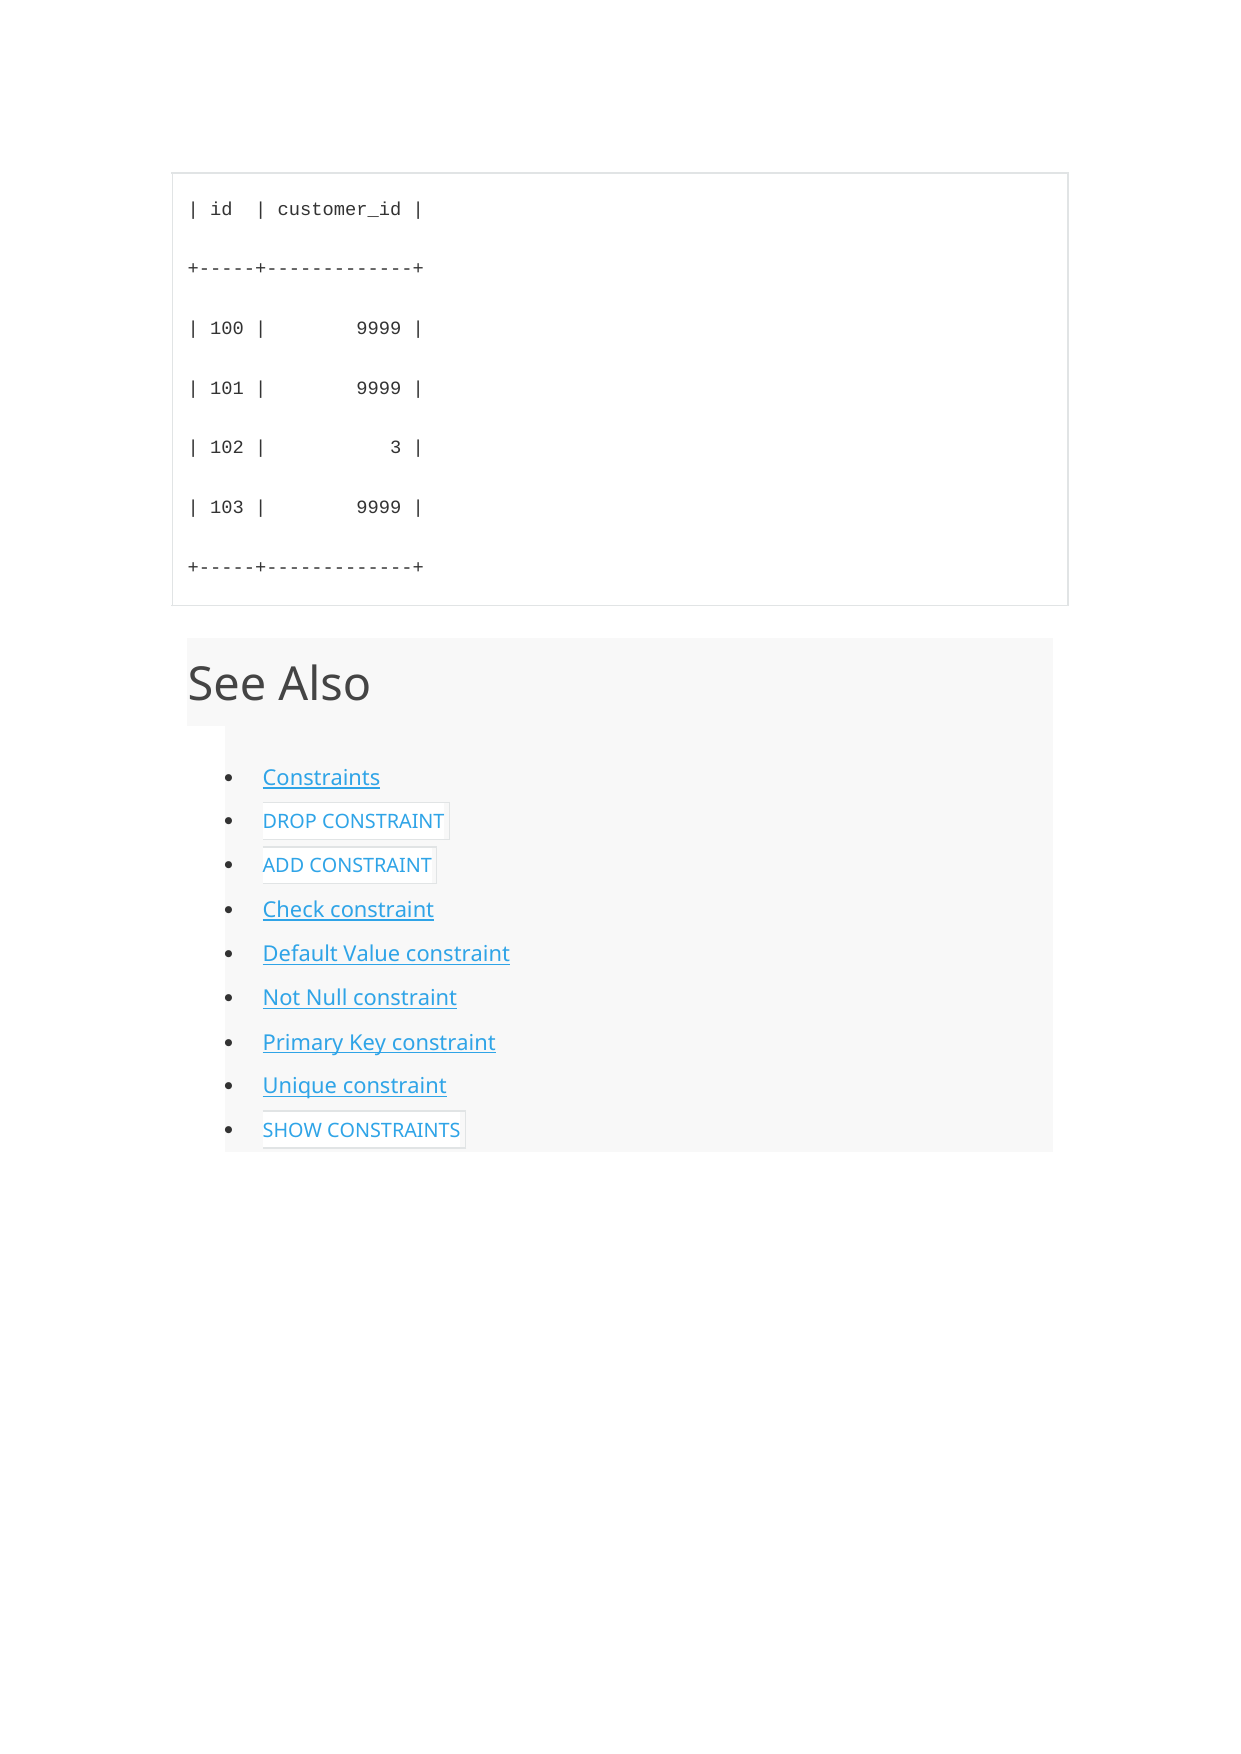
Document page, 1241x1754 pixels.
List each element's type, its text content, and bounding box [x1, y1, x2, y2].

list Constraints [225, 755, 1053, 799]
text | 102 | 3 | [173, 411, 1067, 470]
list Check constraint [225, 887, 1053, 931]
list SHOW CONSTRAINTS [225, 1107, 1053, 1152]
list Unique constraint [225, 1063, 1053, 1107]
text See Also [187, 638, 1053, 726]
list ADD CONSTRAINT [225, 843, 1053, 887]
text | 100 | 9999 | [173, 291, 1067, 351]
text +-----+-------------+ [173, 232, 1067, 291]
text +-----+-------------+ [173, 530, 1067, 605]
list Not Null constraint [225, 975, 1053, 1019]
text | 101 | 9999 | [173, 351, 1067, 411]
list Primary Key constraint [225, 1019, 1053, 1063]
text | id | customer_id | [173, 174, 1067, 232]
list Default Value constraint [225, 931, 1053, 975]
list DROP CONSTRAINT [225, 799, 1053, 843]
text | 103 | 9999 | [173, 470, 1067, 530]
